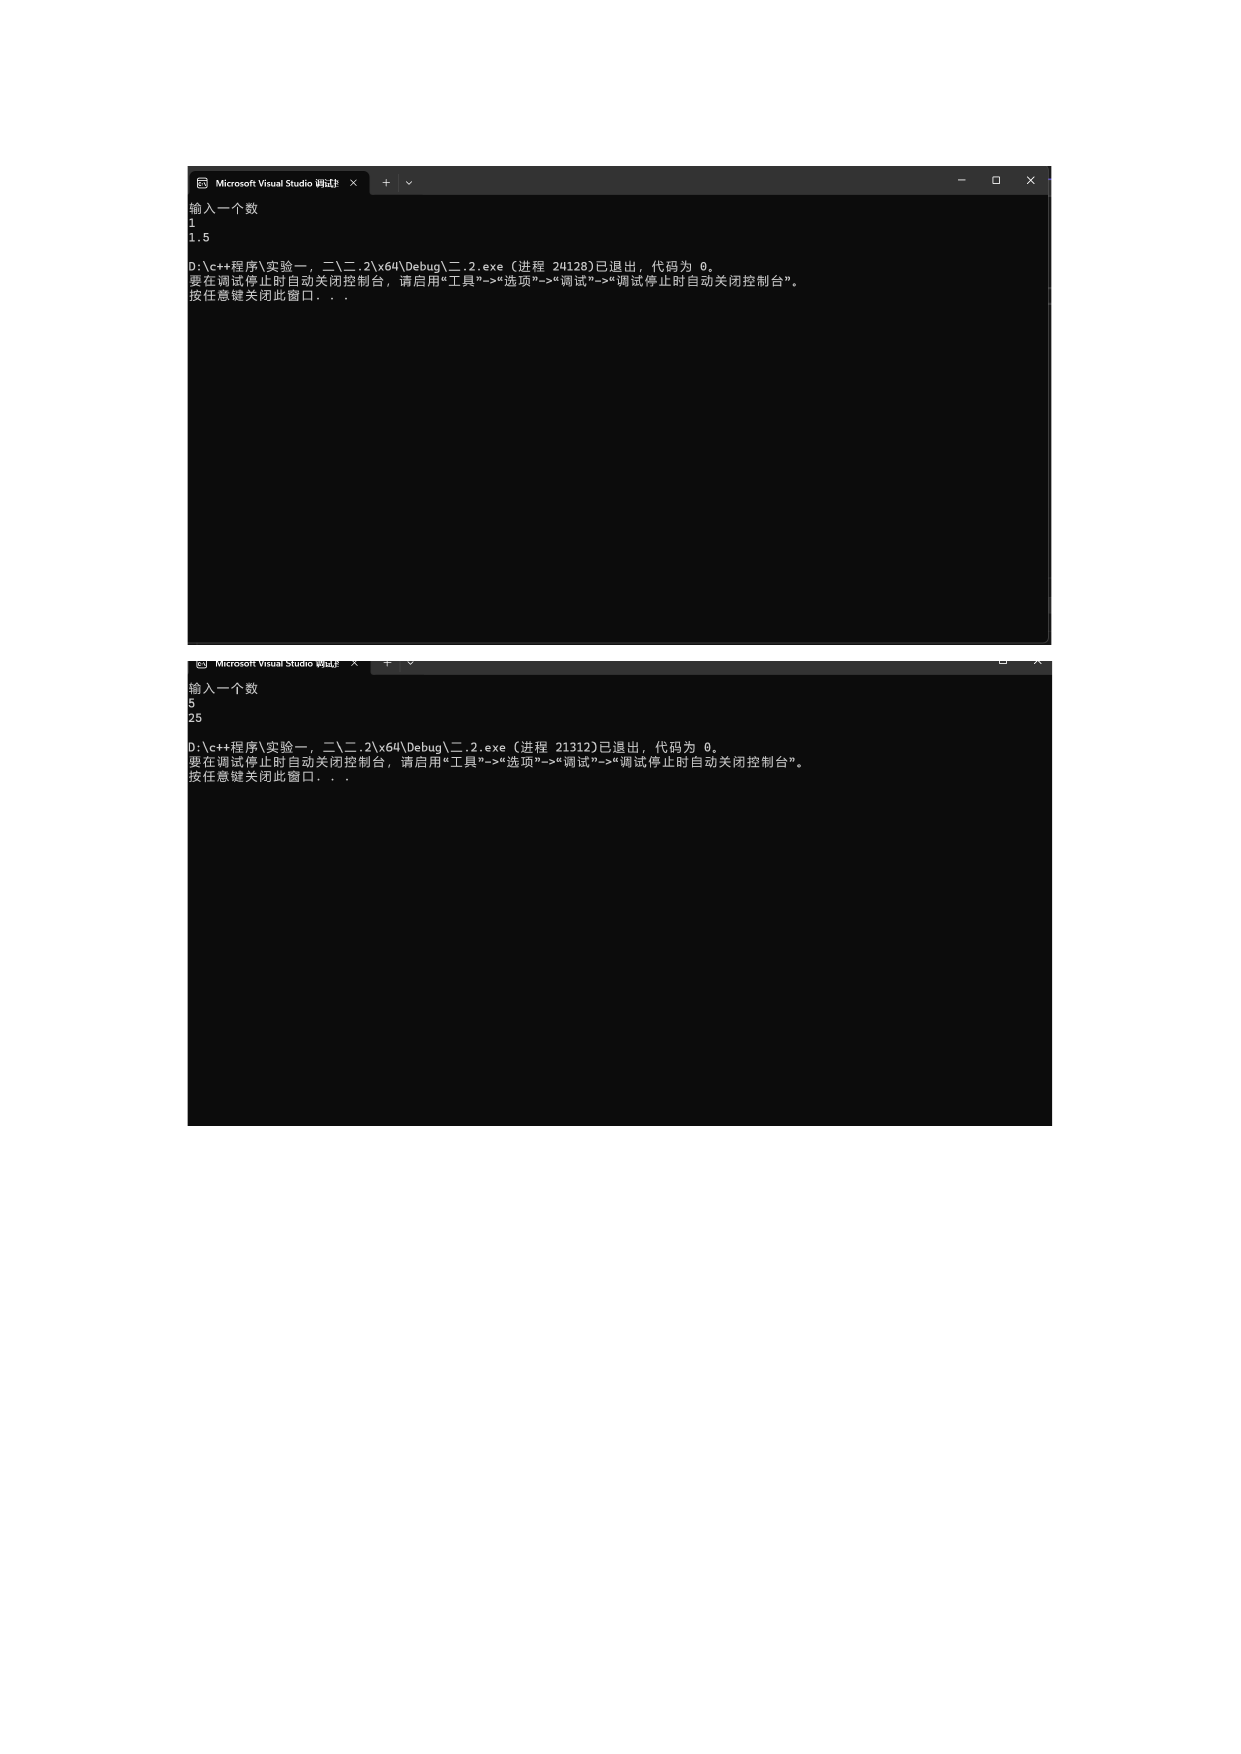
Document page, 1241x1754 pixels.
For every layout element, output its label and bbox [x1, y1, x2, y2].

picture [187, 166, 1052, 645]
picture [187, 661, 1053, 1126]
